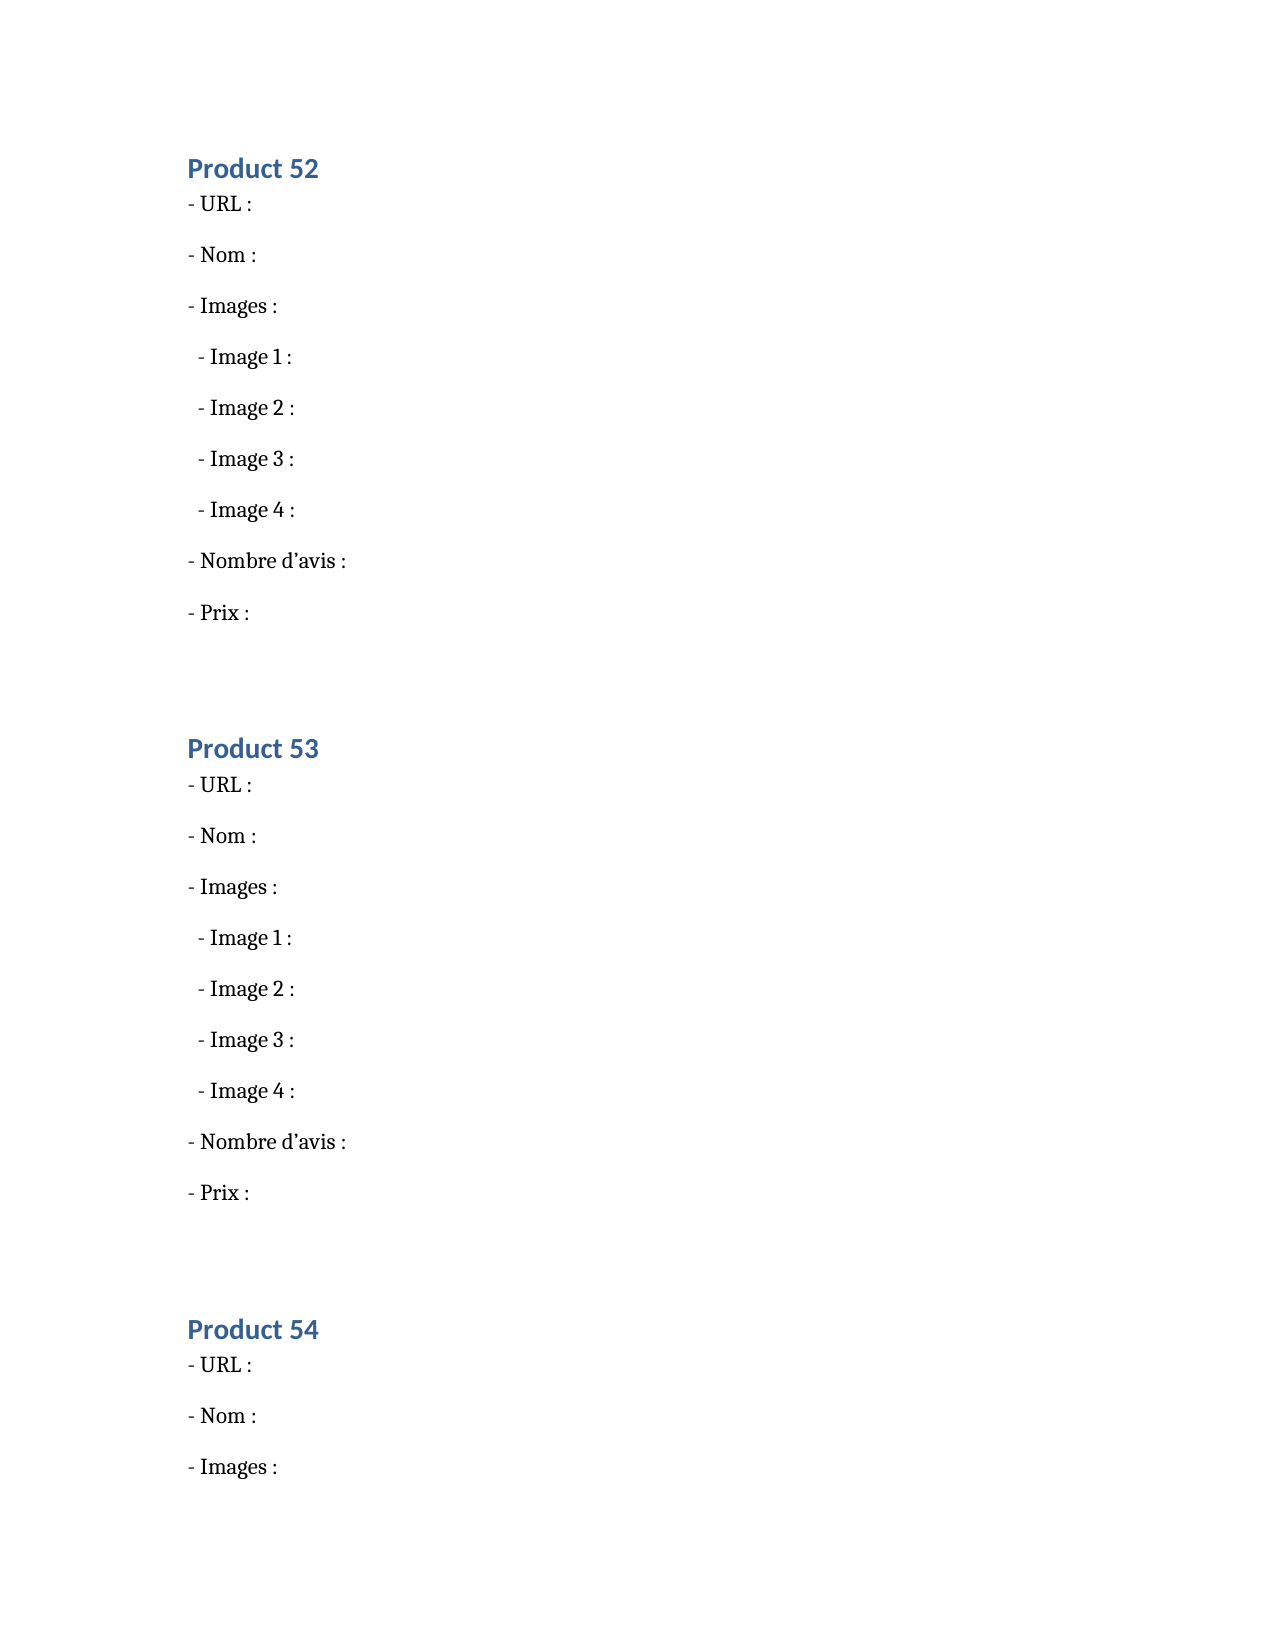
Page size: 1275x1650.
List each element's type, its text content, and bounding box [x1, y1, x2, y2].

text - Images : [187, 293, 1087, 319]
text - Image 3 : [187, 446, 1087, 472]
text - Image 1 : [187, 344, 1087, 370]
text - Nombre d’avis : [187, 548, 1087, 574]
text - Image 3 : [187, 1027, 1087, 1053]
text - Image 2 : [187, 395, 1087, 421]
text - URL : [187, 191, 1087, 217]
text - Prix : [187, 1180, 1087, 1206]
text - Image 4 : [187, 497, 1087, 523]
text - Nom : [187, 242, 1087, 268]
text - Image 4 : [187, 1078, 1087, 1104]
text - Nombre d’avis : [187, 1129, 1087, 1155]
text - URL : [187, 1352, 1087, 1378]
text - Images : [187, 873, 1087, 900]
text - Prix : [187, 599, 1087, 626]
subtitle Product 54 [187, 1311, 1087, 1347]
text - URL : [187, 771, 1087, 798]
text - Image 2 : [187, 976, 1087, 1002]
text - Nom : [187, 822, 1087, 849]
subtitle Product 53 [187, 731, 1087, 766]
text - Images : [187, 1454, 1087, 1480]
subtitle Product 52 [187, 150, 1087, 186]
text - Image 1 : [187, 924, 1087, 951]
text - Nom : [187, 1403, 1087, 1429]
